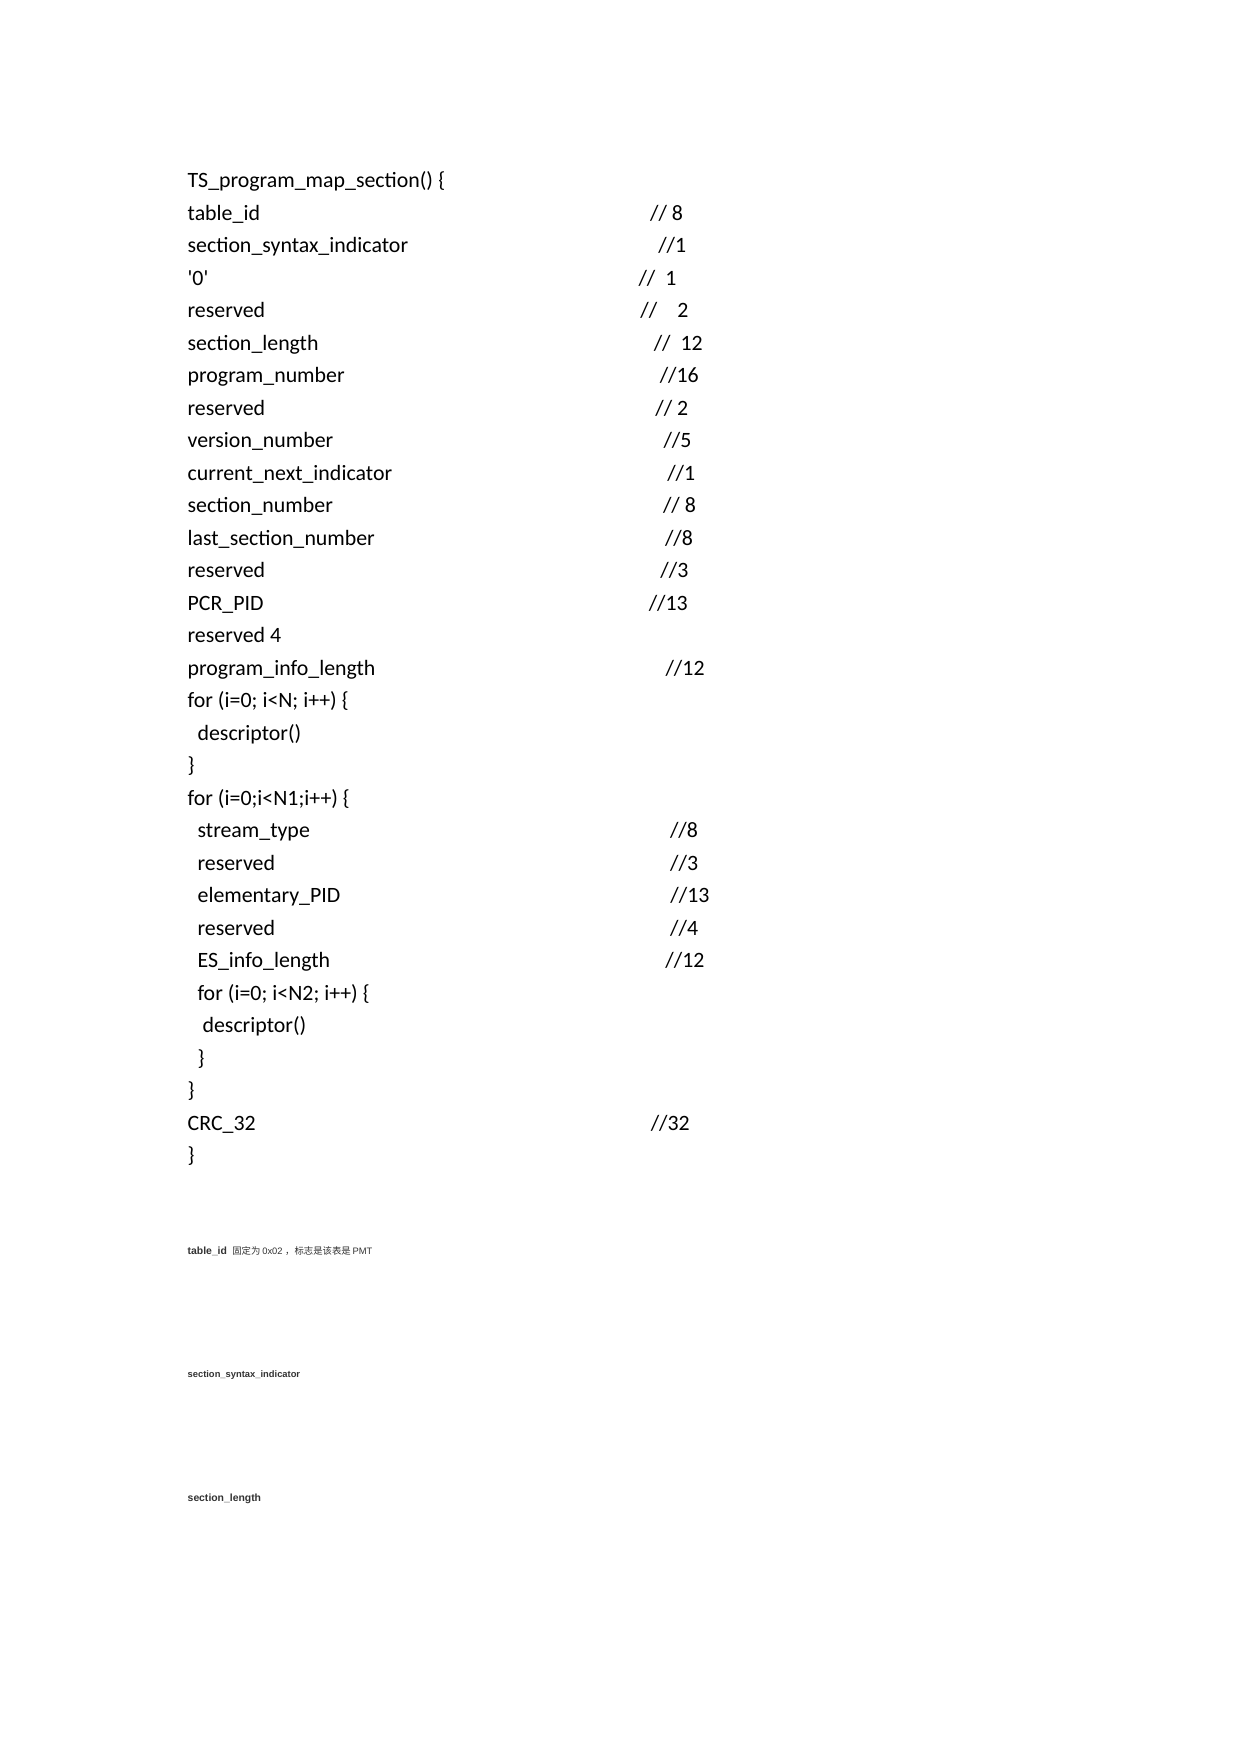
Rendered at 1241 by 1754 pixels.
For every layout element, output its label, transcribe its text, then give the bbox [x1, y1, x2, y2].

text section_syntax_indicator [187, 1358, 1053, 1390]
table_header TS_program_map_section() { table_id // 8 section_syntax_indicator //1 '0' // 1 reserved // 2 section_length // 12 program_number //16 reserved // 2 version_number //5 current_next_indicator //1 section_number // 8 last_section_number //8 reserved //3 PCR_PID //13 reserved 4 program_info_length //12 for (i=0; i<N; i++) { descriptor() } for (i=0;i<N1;i++) { stream_type //8 reserved //3 elementary_PID //13 reserved //4 ES_info_length //12 for (i=0; i<N2; i++) { descriptor() } } CRC_32 //32 } [186, 162, 726, 1173]
text section_length [187, 1481, 1053, 1513]
text table_id 固定为0x02 ，标志是该表是PMT [187, 1234, 1053, 1267]
